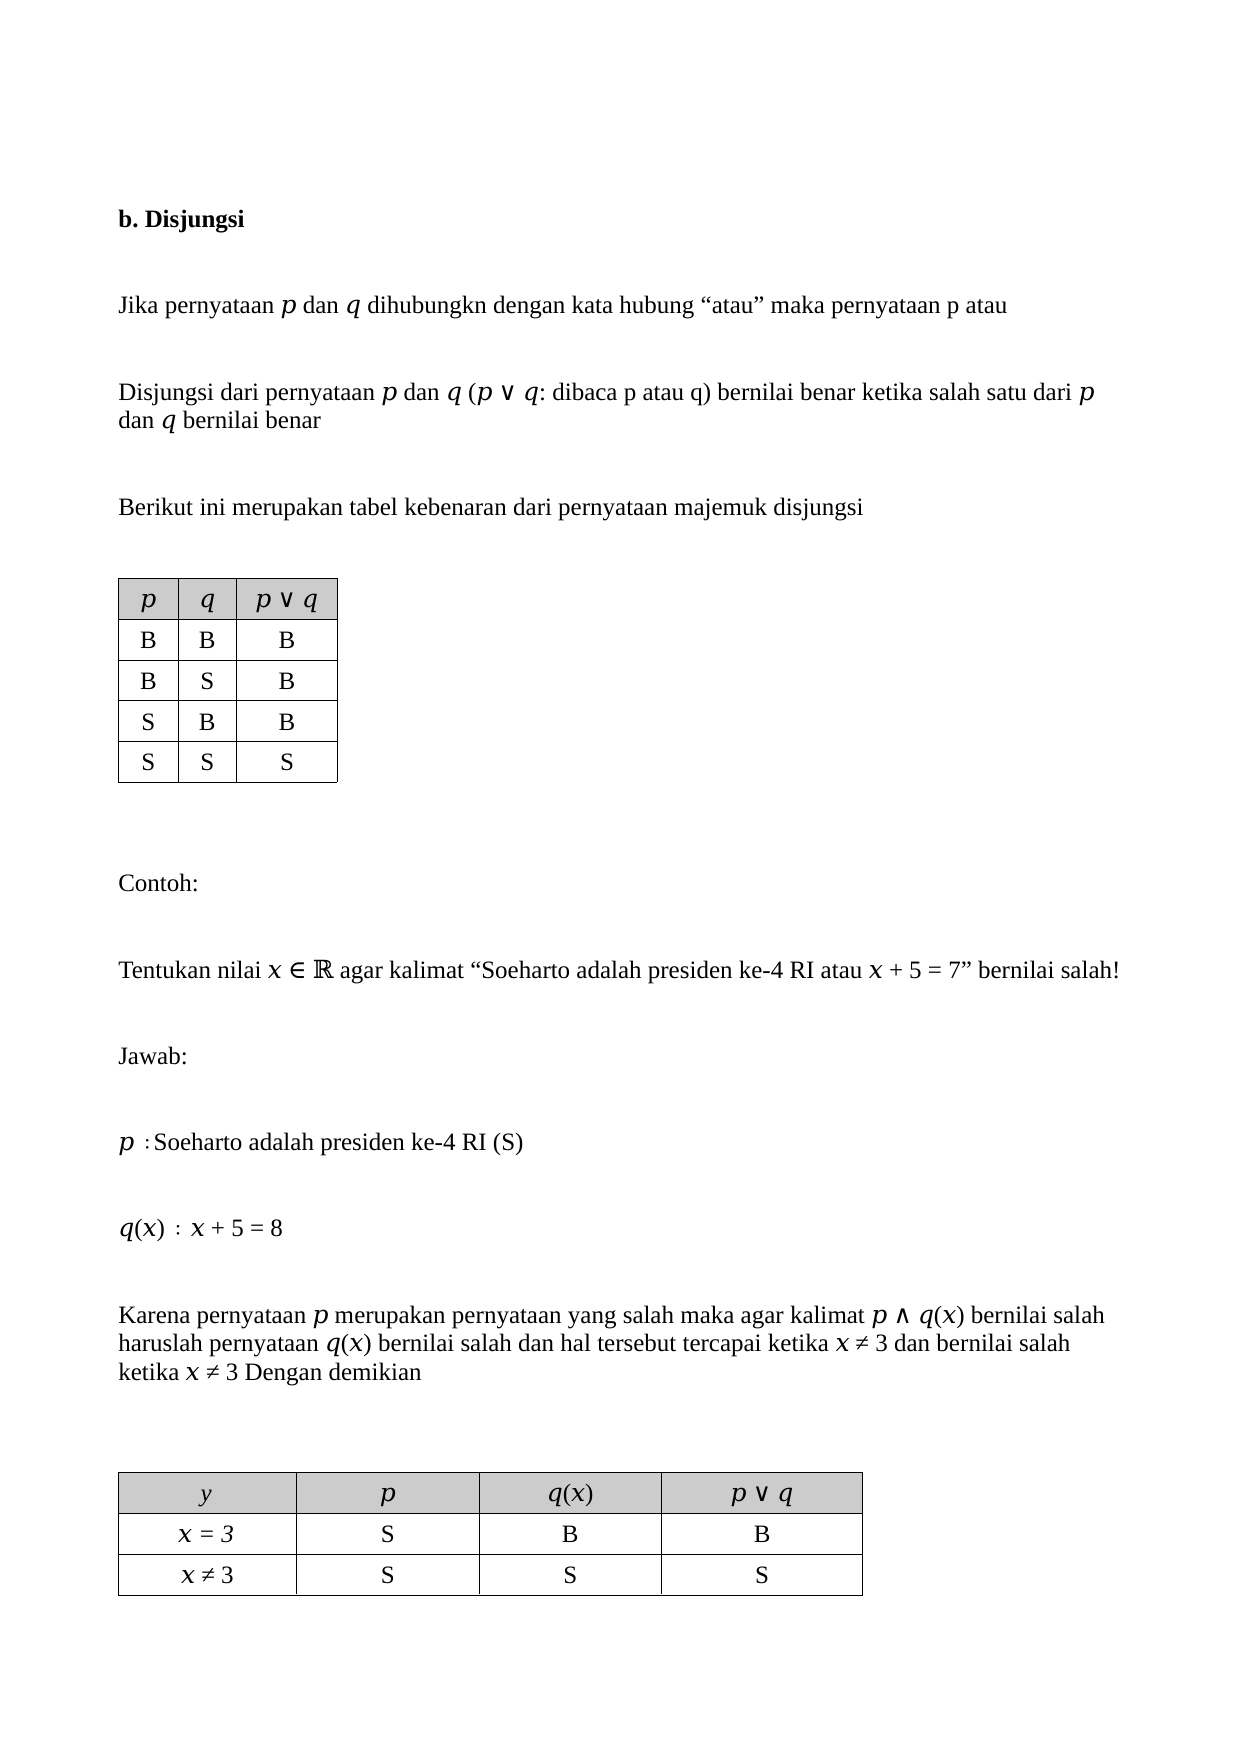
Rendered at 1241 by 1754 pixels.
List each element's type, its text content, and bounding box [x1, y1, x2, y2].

table_header y [119, 1473, 296, 1513]
table_header 𝑞(𝑥) [480, 1473, 661, 1513]
table_header 𝑝 [119, 579, 178, 619]
text Tentukan nilai 𝑥 ∈ ℝ agar kalimat “Soeharto adalah presiden ke-4 RI atau 𝑥 + 5 = 7” bernilai salah! [118, 955, 1122, 983]
text Contoh: [118, 868, 1122, 897]
table_cell B [480, 1514, 661, 1554]
text Jawab: [118, 1041, 1122, 1070]
text b. Disjungsi [118, 204, 1122, 233]
text 𝑝 ∶Soeharto adalah presiden ke-4 RI (S) [118, 1127, 1122, 1156]
table_cell 𝑥 = 3 [119, 1514, 296, 1554]
table_cell S [237, 742, 337, 782]
table_cell B [237, 701, 337, 741]
table_cell S [480, 1555, 661, 1594]
table_cell B [119, 661, 178, 700]
table_cell B [237, 620, 337, 659]
table_cell S [179, 742, 236, 782]
text Berikut ini merupakan tabel kebenaran dari pernyataan majemuk disjungsi [118, 492, 1122, 521]
table_cell B [179, 620, 236, 659]
table_cell S [297, 1514, 479, 1554]
text Disjungsi dari pernyataan 𝑝 dan 𝑞 (𝑝 ∨ 𝑞: dibaca p atau q) bernilai benar ketika salah satu dari 𝑝 dan 𝑞 bernilai benar [118, 377, 1122, 434]
table_cell S [119, 701, 178, 741]
table_cell S [662, 1555, 862, 1594]
table_header 𝑝 ∨ 𝑞 [662, 1473, 862, 1513]
table_header 𝑝 ∨ 𝑞 [237, 579, 337, 619]
table_cell 𝑥 ≠ 3 [119, 1555, 296, 1594]
table_cell B [119, 620, 178, 659]
text Jika pernyataan 𝑝 dan 𝑞 dihubungkn dengan kata hubung “atau” maka pernyataan p atau [118, 291, 1122, 319]
table_cell B [662, 1514, 862, 1554]
text Karena pernyataan 𝑝 merupakan pernyataan yang salah maka agar kalimat 𝑝 ∧ 𝑞(𝑥) bernilai salah haruslah pernyataan 𝑞(𝑥) bernilai salah dan hal tersebut tercapai ketika 𝑥 ≠ 3 dan bernilai salah ketika 𝑥 ≠ 3 Dengan demikian [118, 1300, 1122, 1386]
table_header 𝑝 [297, 1473, 479, 1513]
text 𝑞(𝑥) ∶ 𝑥 + 5 = 8 [118, 1213, 1122, 1242]
table_cell S [179, 661, 236, 700]
table_cell S [119, 742, 178, 782]
table_cell B [179, 701, 236, 741]
table_cell B [237, 661, 337, 700]
table_cell S [297, 1555, 479, 1594]
table_header 𝑞 [179, 579, 236, 619]
